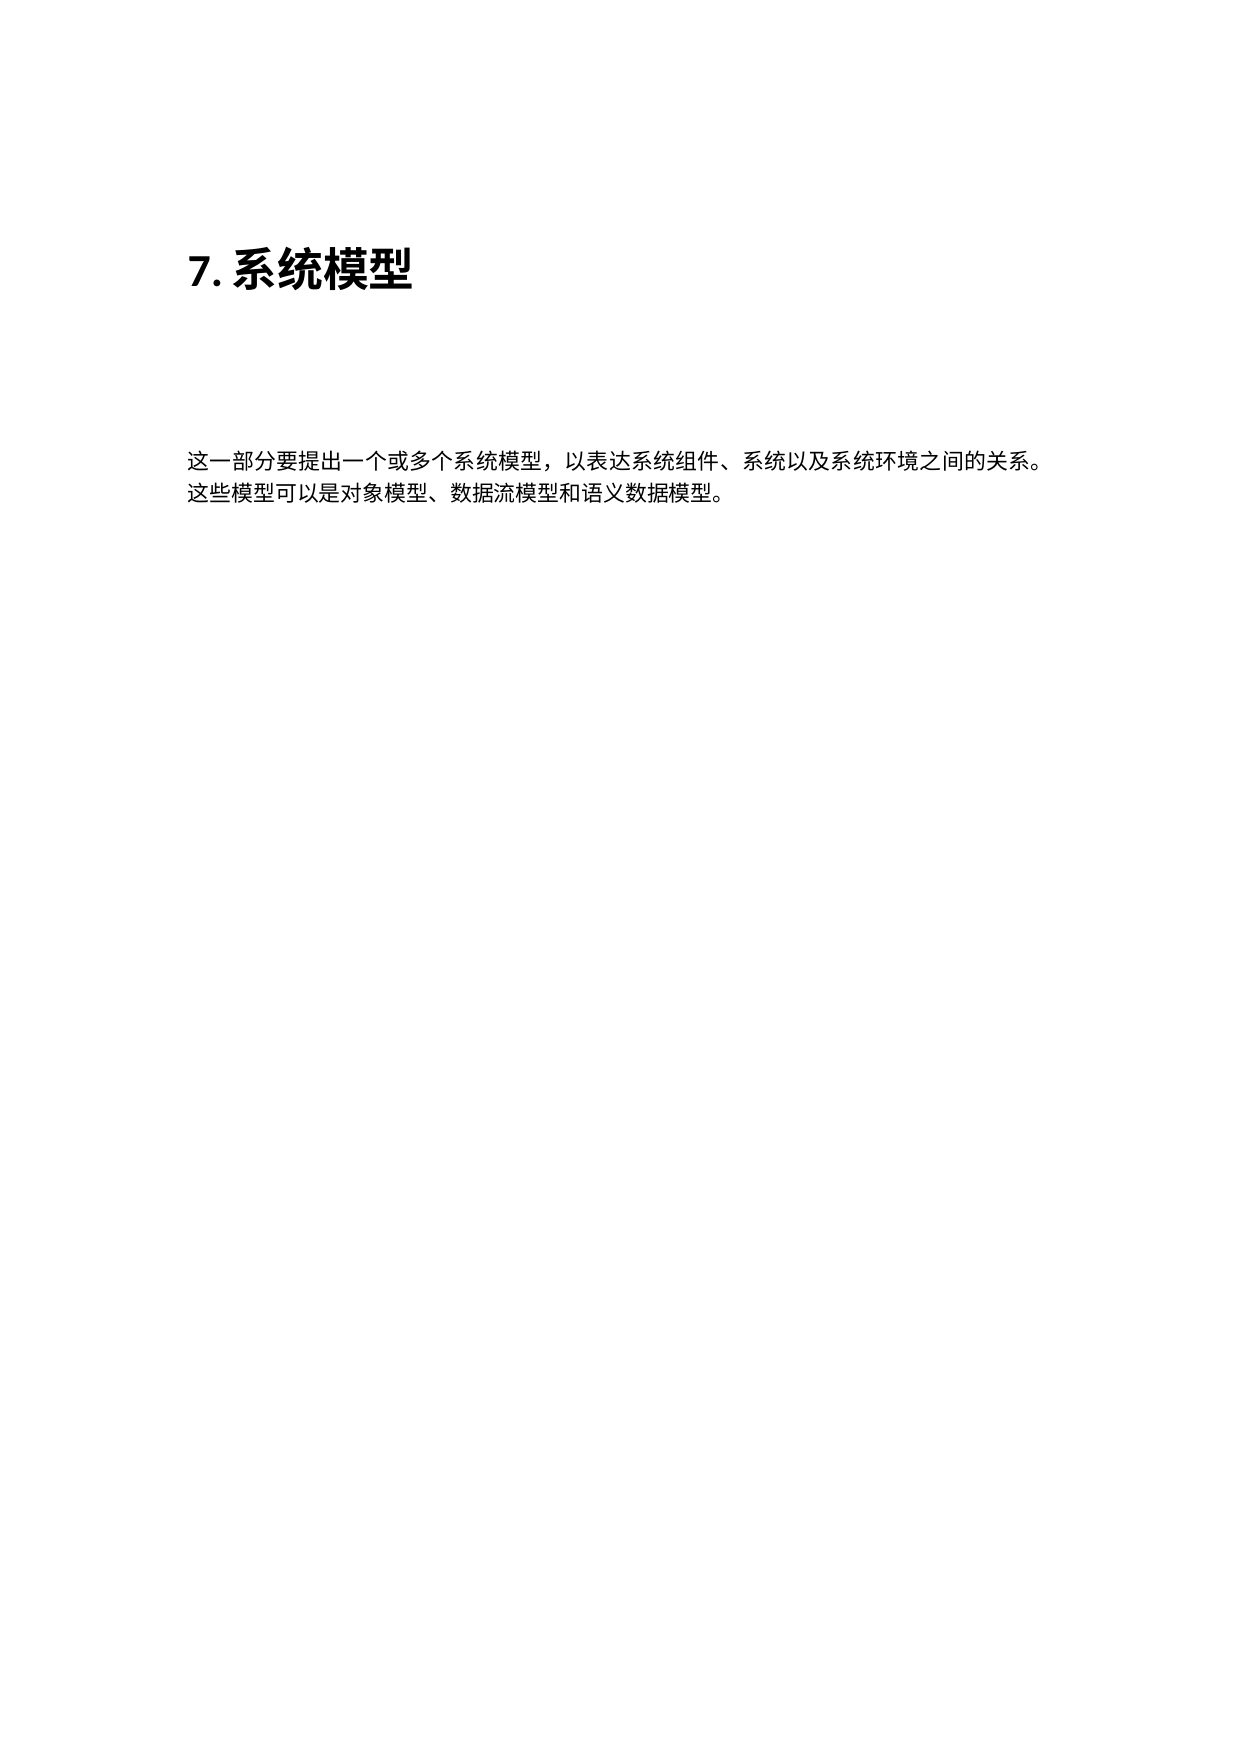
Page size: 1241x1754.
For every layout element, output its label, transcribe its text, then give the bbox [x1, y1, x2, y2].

subtitle 系统模型 [187, 218, 1053, 315]
text 这一部分要提出一个或多个系统模型，以表达系统组件、系统以及系统环境之间的关系。这些模型可以是对象模型、数据流模型和语义数据模型。 [187, 443, 1053, 508]
